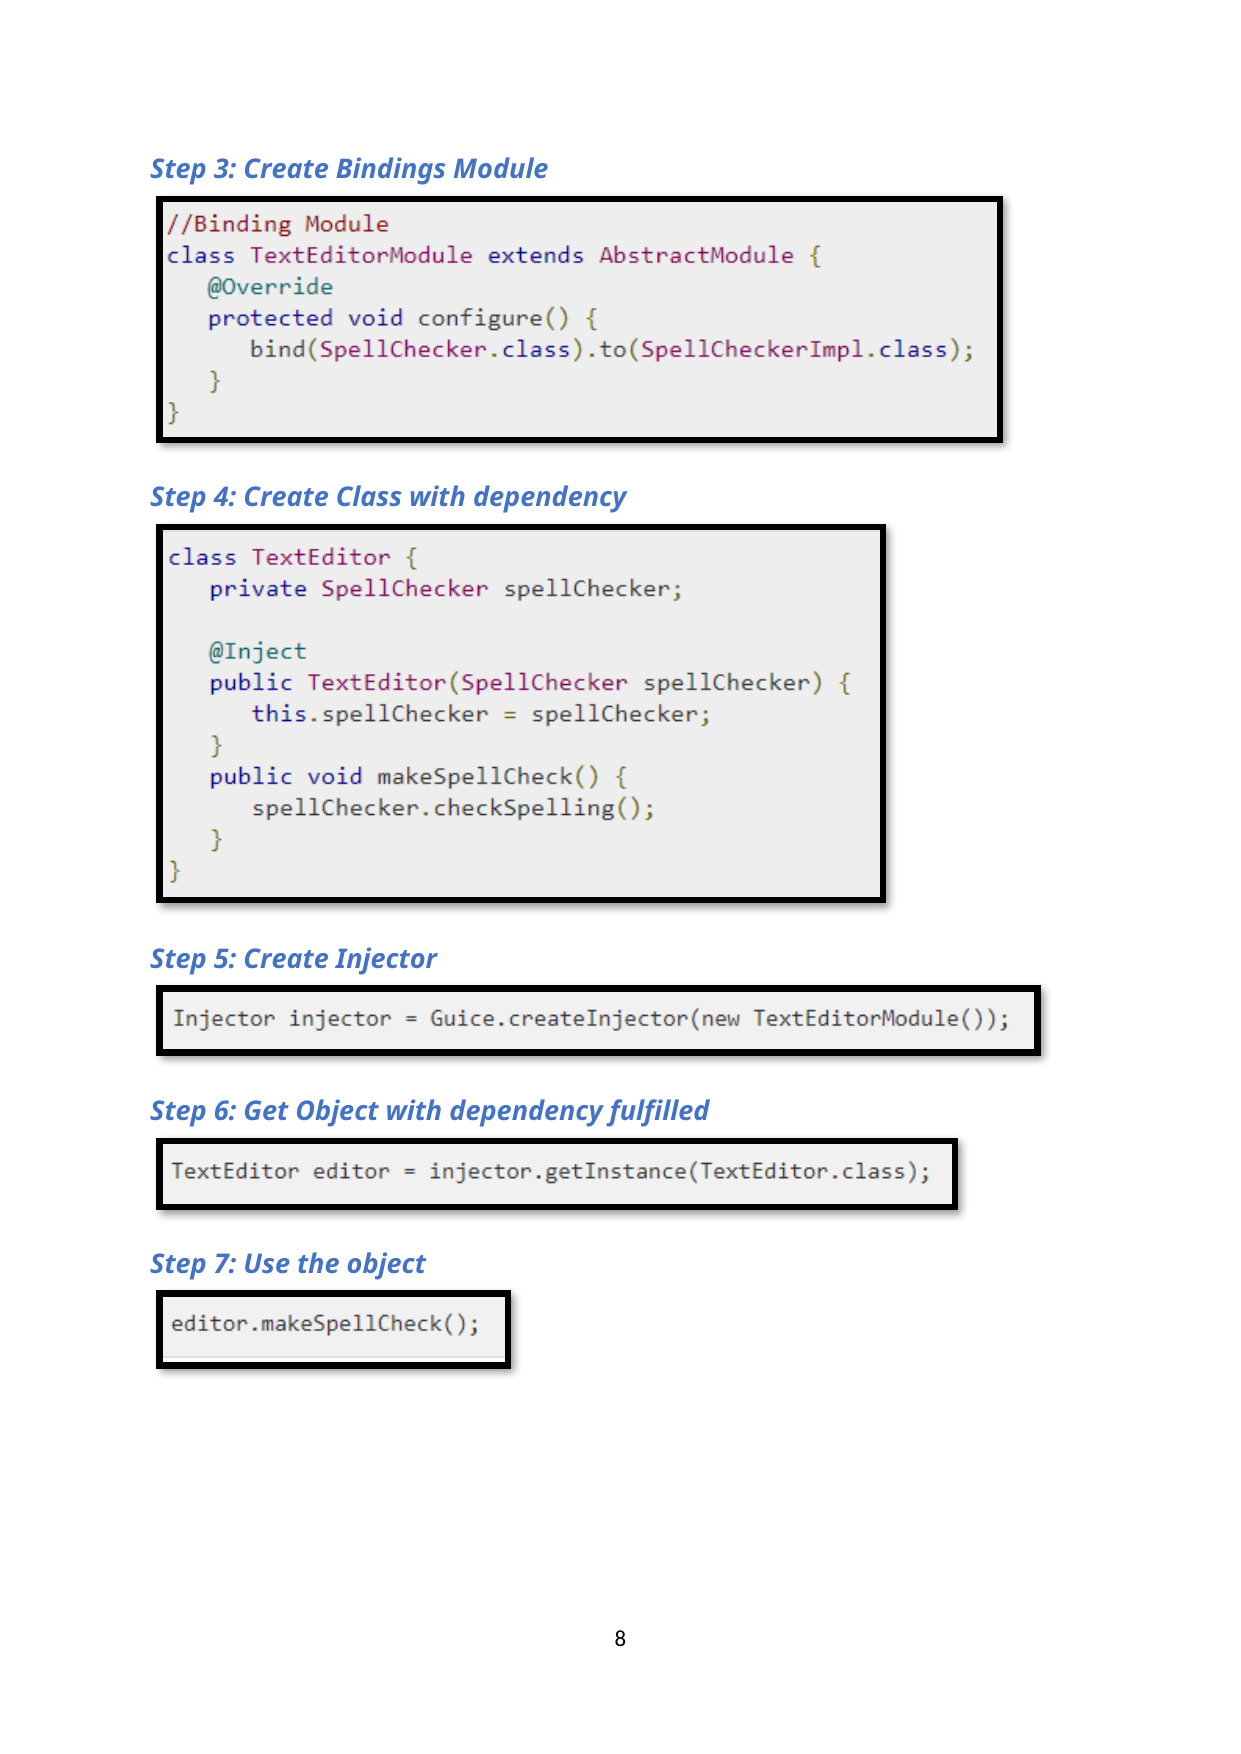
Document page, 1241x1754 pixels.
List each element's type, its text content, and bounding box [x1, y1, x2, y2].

subtitle Step 3: Create Bindings Module [150, 150, 1090, 187]
picture [163, 1297, 505, 1362]
picture [163, 1144, 952, 1204]
picture [163, 992, 1034, 1049]
subtitle Step 7: Use the object [150, 1244, 1090, 1281]
subtitle Step 5: Create Injector [150, 939, 1090, 976]
picture [163, 202, 997, 437]
subtitle Step 6: Get Object with dependency fulfilled [150, 1092, 1090, 1129]
subtitle Step 4: Create Class with dependency [150, 477, 1090, 514]
picture [163, 530, 880, 897]
